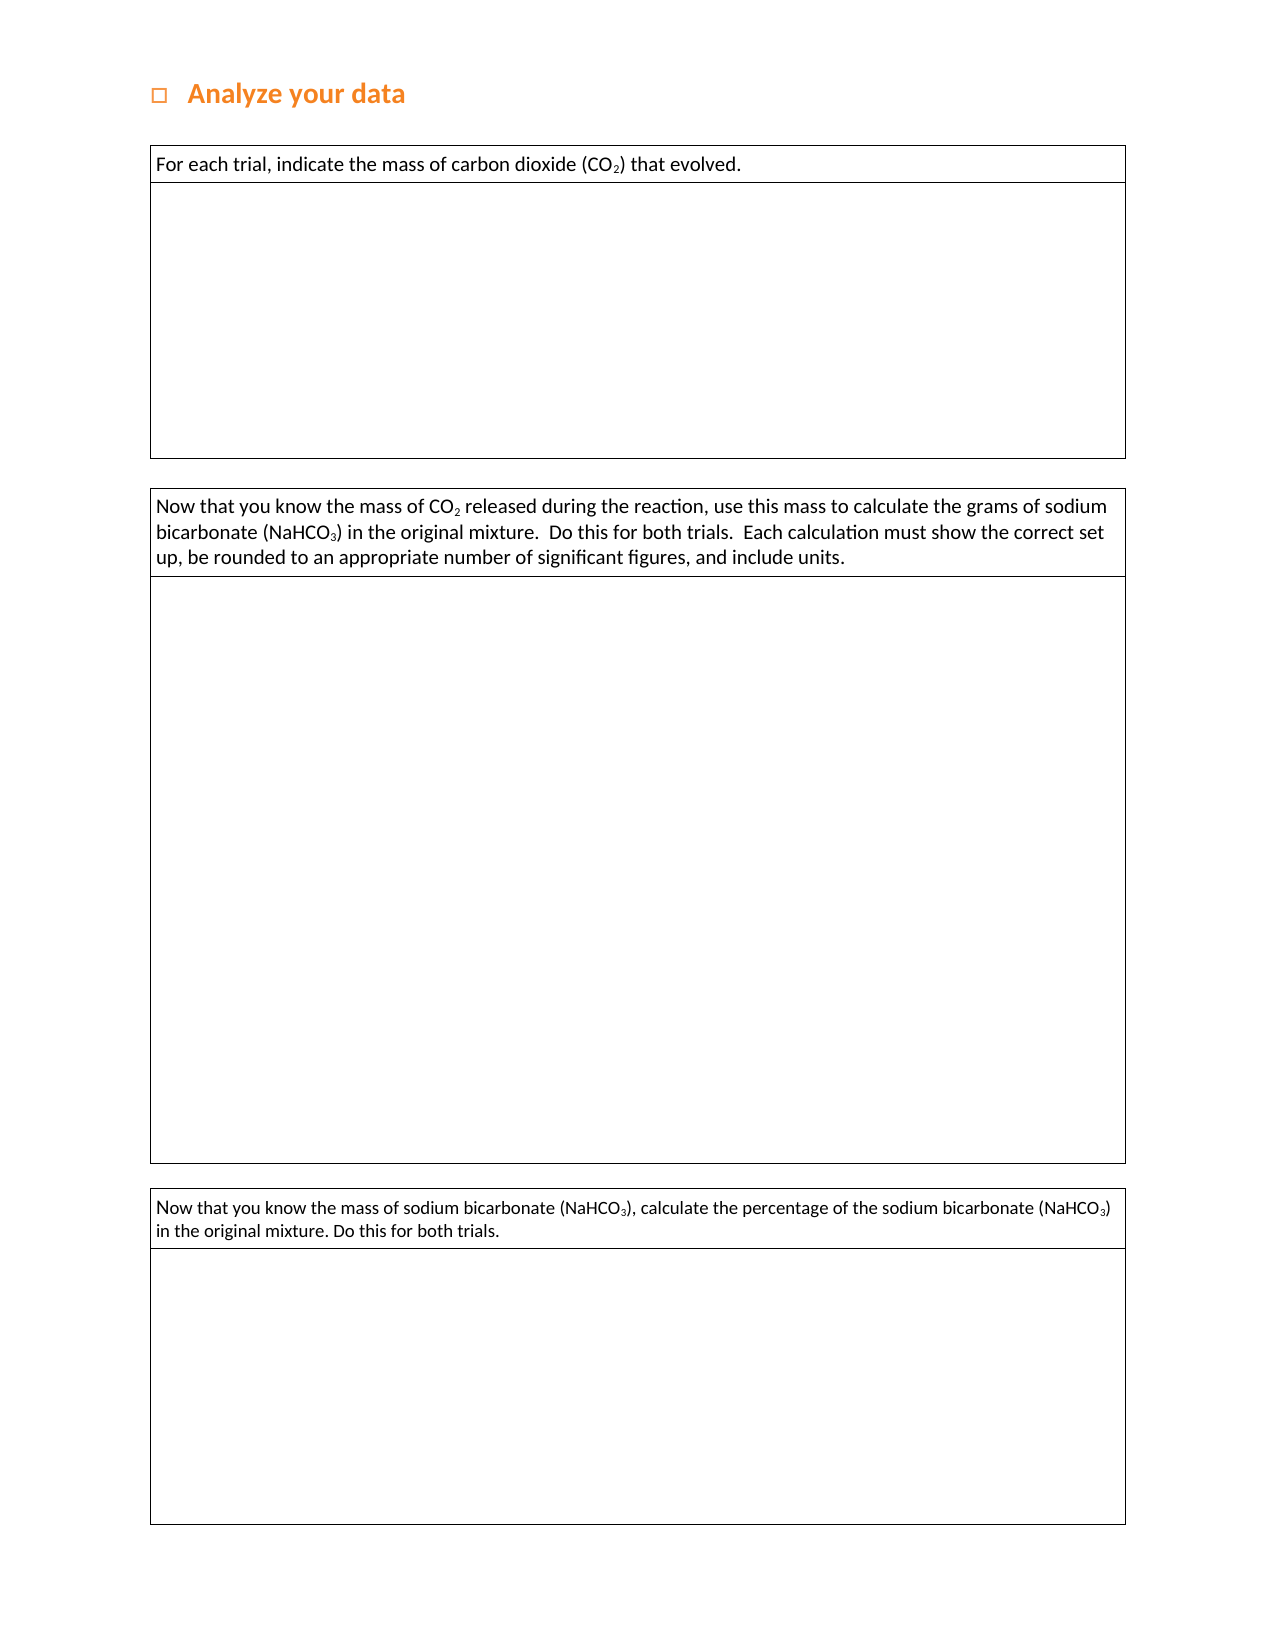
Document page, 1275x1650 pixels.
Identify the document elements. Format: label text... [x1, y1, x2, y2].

table_cell [151, 183, 1125, 458]
table_cell [151, 1249, 1125, 1524]
table_header For each trial, indicate the mass of carbon dioxide (CO2) that evolved. [151, 146, 1125, 182]
list Analyze your data [150, 75, 1125, 110]
table_header Now that you know the mass of sodium bicarbonate (NaHCO3), calculate the percentage of the sodium bicarbonate (NaHCO3) in the original mixture. Do this for both trials. [151, 1189, 1125, 1248]
table_header Now that you know the mass of CO2 released during the reaction, use this mass to calculate the grams of sodium bicarbonate (NaHCO3) in the original mixture. Do this for both trials. Each calculation must show the correct set up, be rounded to an appropriate number of significant figures, and include units. [151, 489, 1125, 576]
table_cell [151, 577, 1125, 1163]
